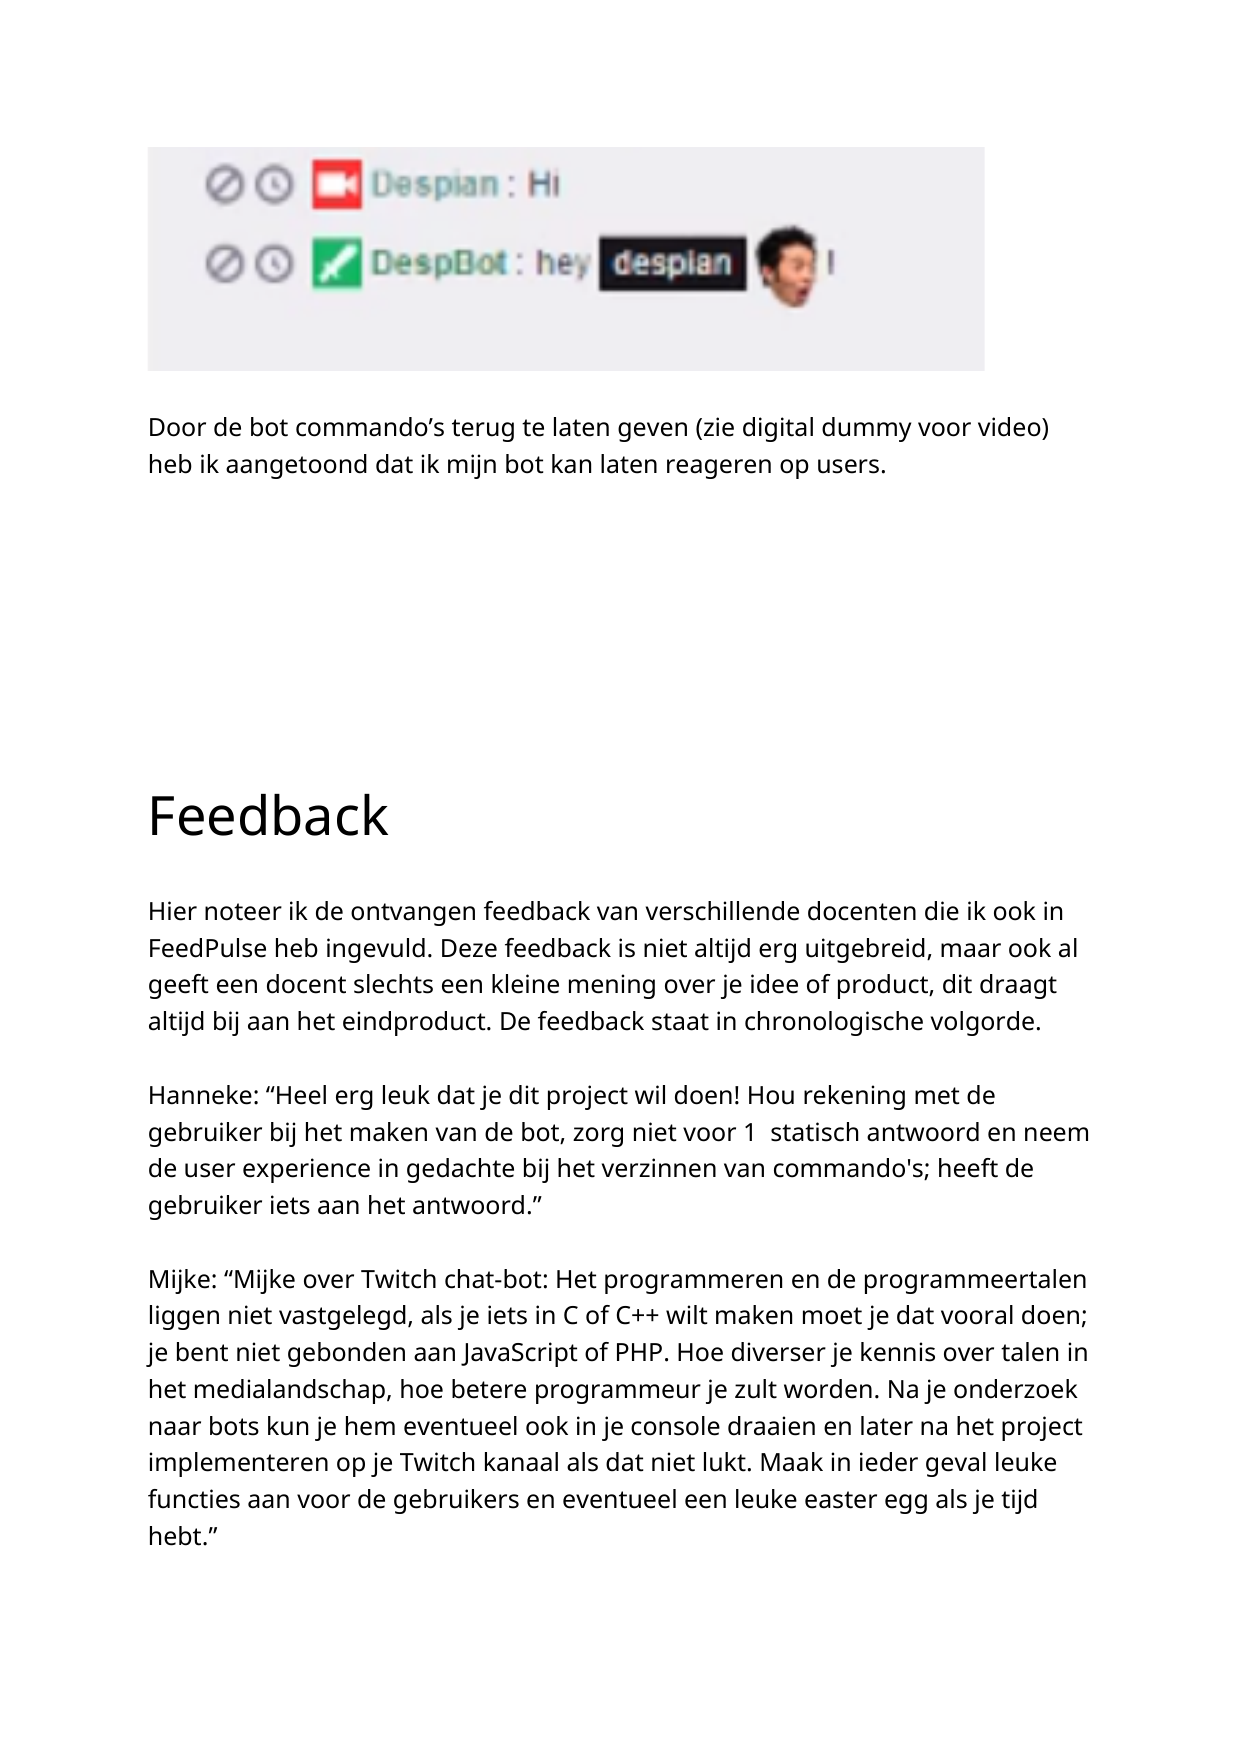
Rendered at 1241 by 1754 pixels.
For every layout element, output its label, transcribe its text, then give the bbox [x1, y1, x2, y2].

text Hier noteer ik de ontvangen feedback van verschillende docenten die ik ook in FeedPulse heb ingevuld. Deze feedback is niet altijd erg uitgebreid, maar ook al geeft een docent slechts een kleine mening over je idee of product, dit draagt altijd bij aan het eindproduct. De feedback staat in chronologische volgorde. [148, 893, 1093, 1038]
text Mijke: “Mijke over Twitch chat-bot: Het programmeren en de programmeertalen liggen niet vastgelegd, als je iets in C of C++ wilt maken moet je dat vooral doen; je bent niet gebonden aan JavaScript of PHP. Hoe diverser je kennis over talen in het medialandschap, hoe betere programmeur je zult worden. Na je onderzoek naar bots kun je hem eventueel ook in je console draaien en later na het project implementeren op je Twitch kanaal als dat niet lukt. Maak in ieder geval leuke functies aan voor de gebruikers en eventueel een leuke easter egg als je tijd hebt.” [148, 1261, 1093, 1553]
text Door de bot commando’s terug te laten geven (zie digital dummy voor video) heb ik aangetoond dat ik mijn bot kan laten reageren op users. [148, 409, 1093, 480]
text Hanneke: “Heel erg leuk dat je dit project wil doen! Hou rekening met de gebruiker bij het maken van de bot, zorg niet voor 1 statisch antwoord en neem de user experience in gedachte bij het verzinnen van commando's; heeft de gebruiker iets aan het antwoord.” [148, 1077, 1093, 1222]
text Feedback [148, 777, 1093, 851]
picture [147, 147, 985, 371]
